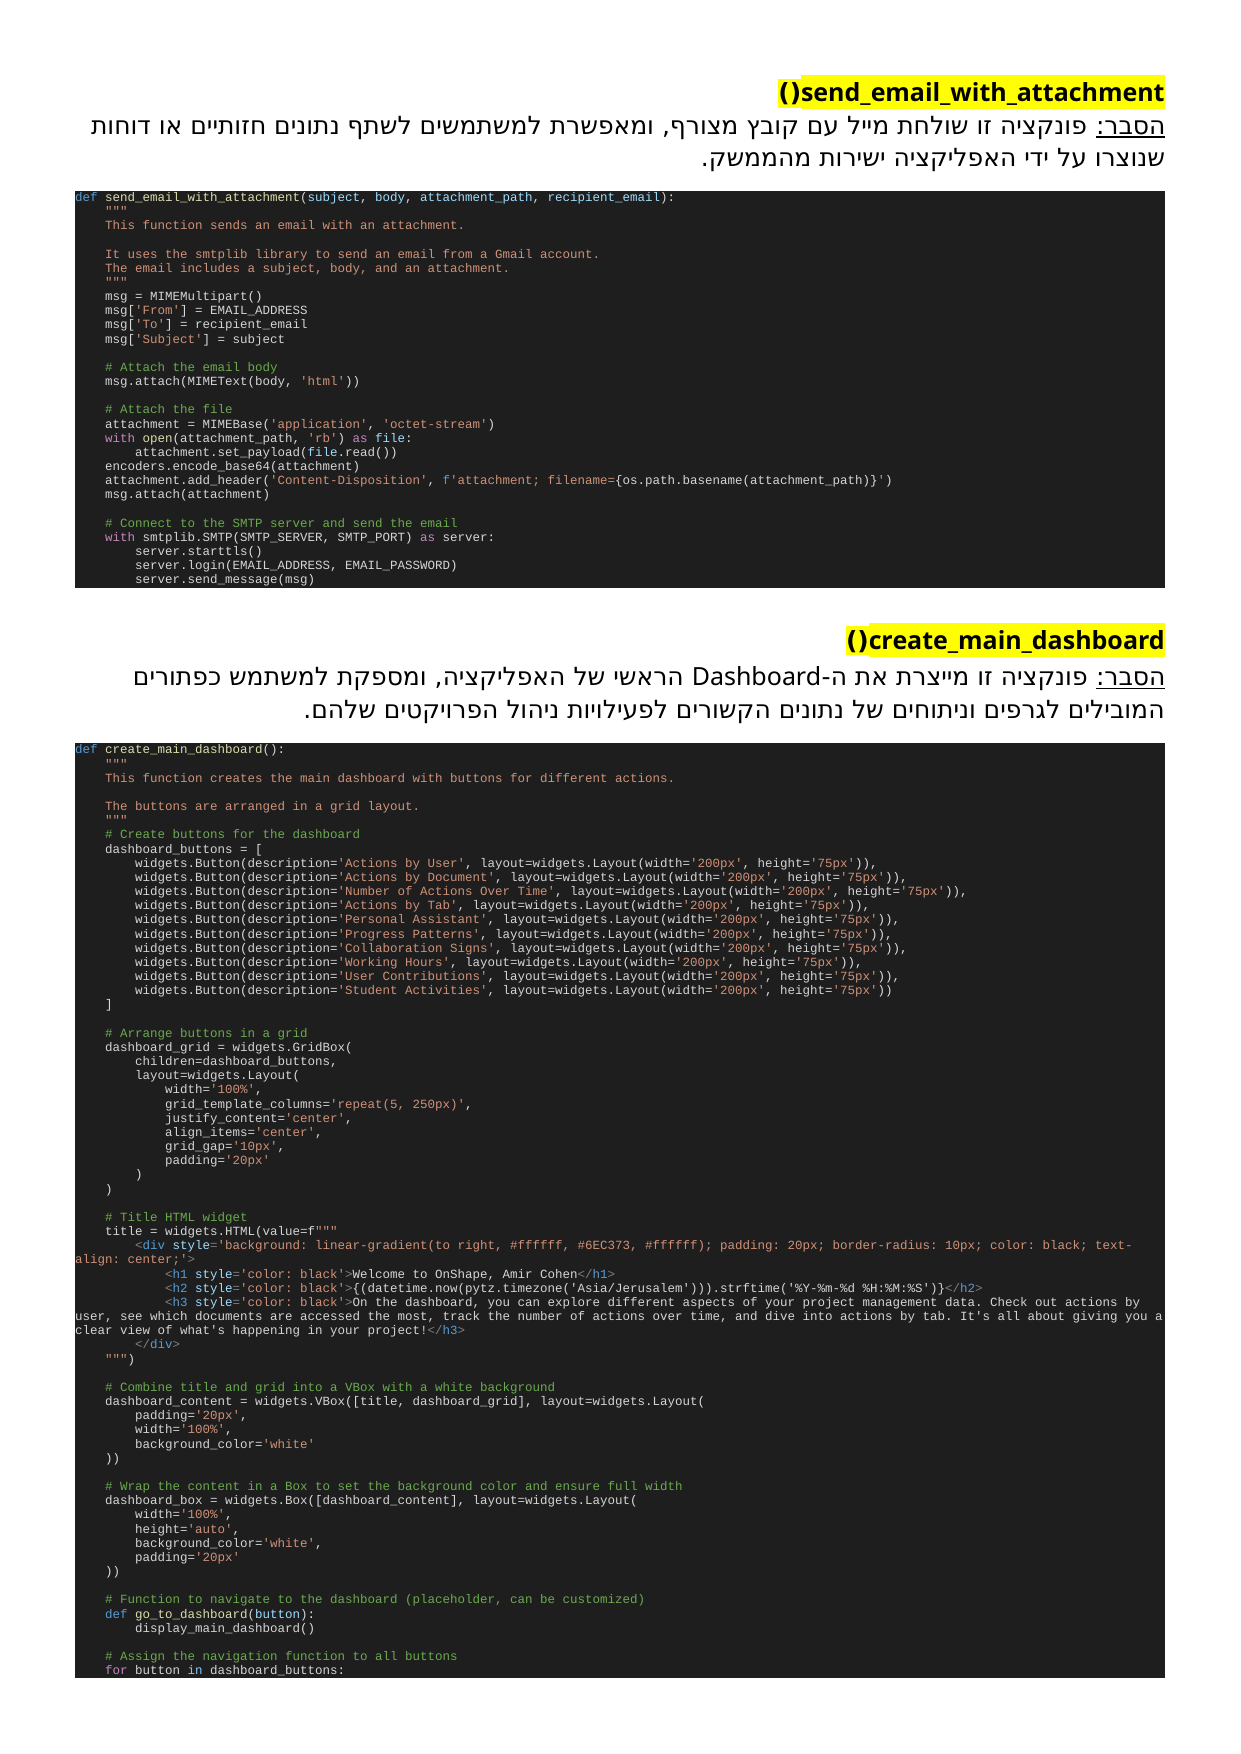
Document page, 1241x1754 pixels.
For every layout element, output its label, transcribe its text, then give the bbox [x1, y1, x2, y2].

text width='100%', [75, 1083, 1165, 1098]
text attachment = MIMEBase('application', 'octet-stream') [75, 418, 1165, 432]
text # Arrange buttons in a grid [75, 1027, 1165, 1041]
text with open(attachment_path, 'rb') as file: [75, 432, 1165, 446]
text """ [75, 276, 1165, 290]
text widgets.Button(description='Personal Assistant', layout=widgets.Layout(width='200px', height='75px')), [75, 913, 1165, 928]
text width='100%', [75, 1423, 1165, 1438]
text ) [75, 1168, 1165, 1183]
text create_main_dashboard() הסבר: פונקציה זו מייצרת את ה-Dashboard הראשי של האפליקציה, ומספקת למשתמש כפתורים המובילים לגרפים וניתוחים של נתונים הקשורים לפעילויות ניהול הפרויקטים שלהם. [75, 623, 1165, 724]
text msg.attach(MIMEText(body, 'html')) [75, 375, 1165, 389]
text # Assign the navigation function to all buttons [75, 1650, 1165, 1664]
text This function creates the main dashboard with buttons for different actions. [75, 772, 1165, 786]
text width='100%', [75, 1508, 1165, 1523]
text widgets.Button(description='User Contributions', layout=widgets.Layout(width='200px', height='75px')), [75, 970, 1165, 984]
text widgets.Button(description='Actions by User', layout=widgets.Layout(width='200px', height='75px')), [75, 857, 1165, 871]
text for button in dashboard_buttons: [75, 1664, 1165, 1678]
text msg['From'] = EMAIL_ADDRESS [75, 304, 1165, 318]
text msg.attach(attachment) [75, 488, 1165, 503]
text widgets.Button(description='Progress Patterns', layout=widgets.Layout(width='200px', height='75px')), [75, 928, 1165, 942]
text grid_template_columns='repeat(5, 250px)', [75, 1098, 1165, 1112]
text widgets.Button(description='Student Activities', layout=widgets.Layout(width='200px', height='75px')) [75, 984, 1165, 998]
text widgets.Button(description='Working Hours', layout=widgets.Layout(width='200px', height='75px')), [75, 956, 1165, 970]
text dashboard_grid = widgets.GridBox( [75, 1041, 1165, 1055]
text widgets.Button(description='Number of Actions Over Time', layout=widgets.Layout(width='200px', height='75px')), [75, 885, 1165, 899]
text # Attach the email body [75, 361, 1165, 375]
text attachment.set_payload(file.read()) [75, 446, 1165, 460]
text title = widgets.HTML(value=f""" [75, 1225, 1165, 1239]
text background_color='white' [75, 1438, 1165, 1452]
text align_items='center', [75, 1126, 1165, 1140]
text # Connect to the SMTP server and send the email [75, 517, 1165, 531]
text padding='20px', [75, 1409, 1165, 1423]
text The email includes a subject, body, and an attachment. [75, 262, 1165, 276]
text def go_to_dashboard(button): [75, 1608, 1165, 1622]
text height='auto', [75, 1523, 1165, 1537]
text <h1 style='color: black'>Welcome to OnShape, Amir Cohen</h1> [75, 1268, 1165, 1282]
text # Title HTML widget [75, 1211, 1165, 1225]
text """ [75, 814, 1165, 828]
text server.starttls() [75, 545, 1165, 559]
text </div> [75, 1338, 1165, 1353]
text It uses the smtplib library to send an email from a Gmail account. [75, 248, 1165, 262]
text def create_main_dashboard(): [75, 743, 1165, 758]
text The buttons are arranged in a grid layout. [75, 800, 1165, 814]
text )) [75, 1452, 1165, 1466]
text msg['Subject'] = subject [75, 333, 1165, 347]
text layout=widgets.Layout( [75, 1069, 1165, 1083]
text dashboard_content = widgets.VBox([title, dashboard_grid], layout=widgets.Layout( [75, 1395, 1165, 1409]
text """ [75, 205, 1165, 219]
text <div style='background: linear-gradient(to right, #ffffff, #6EC373, #ffffff); padding: 20px; border-radius: 10px; color: black; text-align: center;'> [75, 1239, 1165, 1268]
text # Wrap the content in a Box to set the background color and ensure full width [75, 1480, 1165, 1494]
text widgets.Button(description='Collaboration Signs', layout=widgets.Layout(width='200px', height='75px')), [75, 942, 1165, 956]
text <h2 style='color: black'>{(datetime.now(pytz.timezone('Asia/Jerusalem'))).strftime('%Y-%m-%d %H:%M:%S')}</h2> [75, 1282, 1165, 1296]
text """) [75, 1353, 1165, 1367]
text # Attach the file [75, 403, 1165, 418]
text justify_content='center', [75, 1112, 1165, 1126]
text <h3 style='color: black'>On the dashboard, you can explore different aspects of your project management data. Check out actions by user, see which documents are accessed the most, track the number of actions over time, and dive into actions by tab. It's all about giving you a clear view of what's happening in your project!</h3> [75, 1296, 1165, 1338]
text msg['To'] = recipient_email [75, 318, 1165, 333]
text dashboard_buttons = [ [75, 843, 1165, 857]
text padding='20px' [75, 1551, 1165, 1565]
text padding='20px' [75, 1154, 1165, 1168]
text # Create buttons for the dashboard [75, 828, 1165, 843]
text ) [75, 1183, 1165, 1197]
text dashboard_box = widgets.Box([dashboard_content], layout=widgets.Layout( [75, 1494, 1165, 1508]
text """ [75, 758, 1165, 772]
text display_main_dashboard() [75, 1622, 1165, 1636]
text This function sends an email with an attachment. [75, 219, 1165, 233]
text send_email_with_attachment() הסבר: פונקציה זו שולחת מייל עם קובץ מצורף, ומאפשרת למשתמשים לשתף נתונים חזותיים או דוחות שנוצרו על ידי האפליקציה ישירות מהממשק. [75, 75, 1165, 172]
text def send_email_with_attachment(subject, body, attachment_path, recipient_email): [75, 191, 1165, 205]
text )) [75, 1565, 1165, 1579]
text server.send_message(msg) [75, 573, 1165, 588]
text server.login(EMAIL_ADDRESS, EMAIL_PASSWORD) [75, 559, 1165, 573]
text background_color='white', [75, 1537, 1165, 1551]
text children=dashboard_buttons, [75, 1055, 1165, 1069]
text widgets.Button(description='Actions by Document', layout=widgets.Layout(width='200px', height='75px')), [75, 871, 1165, 885]
text widgets.Button(description='Actions by Tab', layout=widgets.Layout(width='200px', height='75px')), [75, 899, 1165, 913]
text with smtplib.SMTP(SMTP_SERVER, SMTP_PORT) as server: [75, 531, 1165, 545]
text # Combine title and grid into a VBox with a white background [75, 1381, 1165, 1395]
text encoders.encode_base64(attachment) [75, 460, 1165, 474]
text ] [75, 998, 1165, 1013]
text # Function to navigate to the dashboard (placeholder, can be customized) [75, 1593, 1165, 1608]
text grid_gap='10px', [75, 1140, 1165, 1154]
text attachment.add_header('Content-Disposition', f'attachment; filename={os.path.basename(attachment_path)}') [75, 474, 1165, 488]
text msg = MIMEMultipart() [75, 290, 1165, 304]
